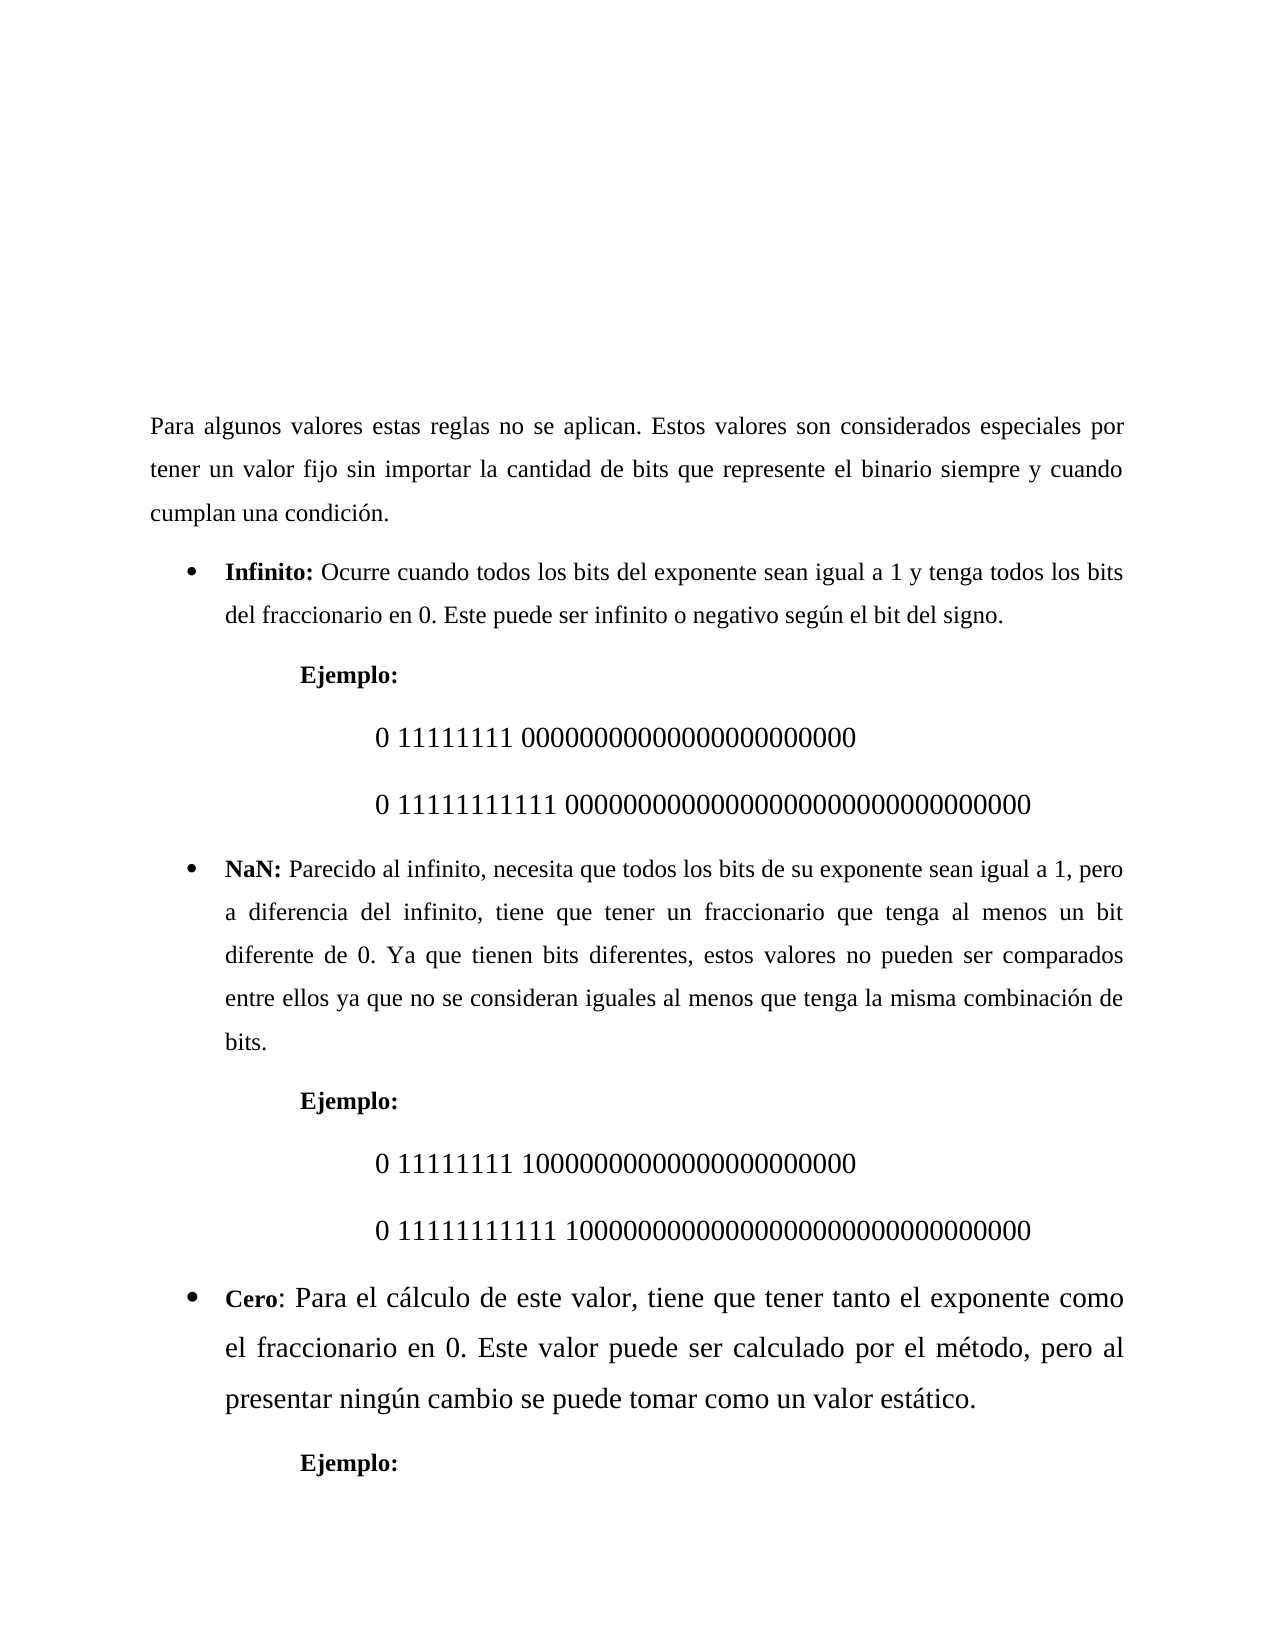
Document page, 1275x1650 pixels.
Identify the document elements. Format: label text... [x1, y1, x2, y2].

text Ejemplo: [225, 1086, 1125, 1115]
list Cero: Para el cálculo de este valor, tiene que tener tanto el exponente como el fraccionario en 0. Este valor puede ser calculado por el método, pero al presentar ningún cambio se puede tomar como un valor estático. [187, 1280, 1125, 1414]
text 0 11111111111 10000000000000000000000000000000 [375, 1213, 1125, 1247]
text 0 11111111111 00000000000000000000000000000000 [375, 787, 1125, 821]
list NaN: Parecido al infinito, necesita que todos los bits de su exponente sean igual a 1, pero a diferencia del infinito, tiene que tener un fraccionario que tenga al menos un bit diferente de 0. Ya que tienen bits diferentes, estos valores no pueden ser comparados entre ellos ya que no se consideran iguales al menos que tenga la misma combinación de bits. [187, 854, 1125, 1055]
text 0 11111111 00000000000000000000000 [375, 720, 1125, 754]
list Infinito: Ocurre cuando todos los bits del exponente sean igual a 1 y tenga todos los bits del fraccionario en 0. Este puede ser infinito o negativo según el bit del signo. [187, 557, 1125, 629]
text Ejemplo: [225, 660, 1125, 689]
text Ejemplo: [225, 1448, 1125, 1477]
text 0 11111111 10000000000000000000000 [375, 1146, 1125, 1180]
text Para algunos valores estas reglas no se aplican. Estos valores son considerados especiales por tener un valor fijo sin importar la cantidad de bits que represente el binario siempre y cuando cumplan una condición. [150, 411, 1125, 526]
